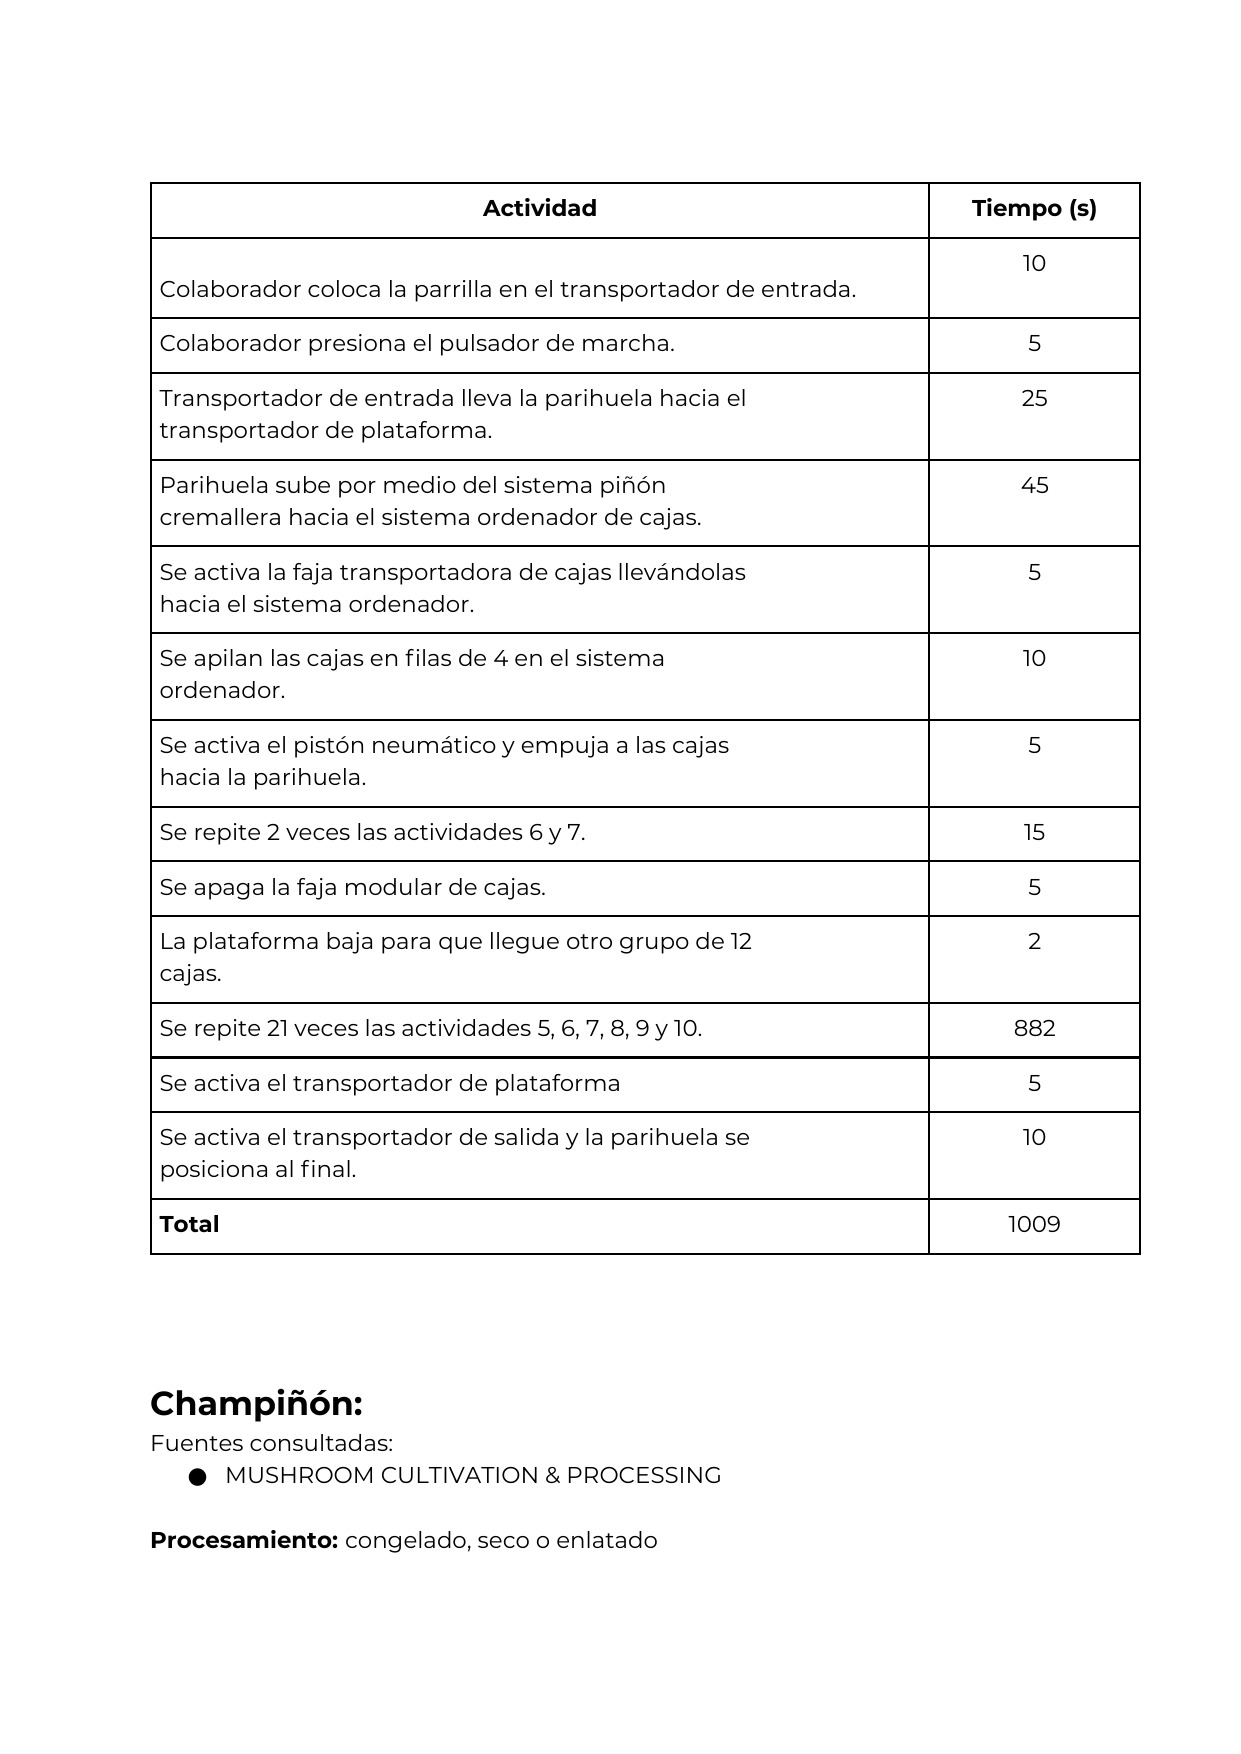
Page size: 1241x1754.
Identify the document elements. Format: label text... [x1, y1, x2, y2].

table_cell 10 [930, 634, 1139, 719]
table_cell 10 [930, 239, 1139, 317]
table_cell 15 [930, 808, 1139, 860]
table_cell Transportador de entrada lleva la parihuela hacia el transportador de plataforma. [152, 374, 928, 458]
table_cell Se apaga la faja modular de cajas. [152, 862, 928, 915]
table_cell 1009 [930, 1200, 1139, 1252]
table_cell Se activa el pistón neumático y empuja a las cajas hacia la parihuela. [152, 721, 928, 806]
table_cell 5 [930, 547, 1139, 632]
text Procesamiento: congelado, seco o enlatado [150, 1526, 1090, 1554]
table_cell 25 [930, 374, 1139, 458]
table_cell La plataforma baja para que llegue otro grupo de 12 cajas. [152, 917, 928, 1002]
table_cell Se activa el transportador de salida y la parihuela se posiciona al final. [152, 1113, 928, 1198]
table_cell 5 [930, 1059, 1139, 1111]
text Champiñón: [150, 1383, 1090, 1423]
table_cell Colaborador presiona el pulsador de marcha. [152, 319, 928, 372]
table_cell 5 [930, 721, 1139, 806]
table_cell Total [152, 1200, 928, 1252]
table_cell Se repite 2 veces las actividades 6 y 7. [152, 808, 928, 860]
table_cell Parihuela sube por medio del sistema piñón cremallera hacia el sistema ordenador de cajas. [152, 461, 928, 545]
table_cell 10 [930, 1113, 1139, 1198]
text Fuentes consultadas: [150, 1429, 1090, 1457]
table_cell Se apilan las cajas en filas de 4 en el sistema ordenador. [152, 634, 928, 719]
list MUSHROOM CULTIVATION & PROCESSING [187, 1462, 1090, 1489]
table_cell 5 [930, 862, 1139, 915]
table_cell 882 [930, 1004, 1139, 1056]
table_cell Se activa el transportador de plataforma [152, 1059, 928, 1111]
table_cell Se repite 21 veces las actividades 5, 6, 7, 8, 9 y 10. [152, 1004, 928, 1056]
table_cell 2 [930, 917, 1139, 1002]
table_cell 5 [930, 319, 1139, 372]
table_header Tiempo (s) [930, 184, 1139, 237]
table_cell 45 [930, 461, 1139, 545]
table_cell Colaborador coloca la parrilla en el transportador de entrada. [152, 239, 928, 317]
table_header Actividad [152, 184, 928, 237]
table_cell Se activa la faja transportadora de cajas llevándolas hacia el sistema ordenador. [152, 547, 928, 632]
